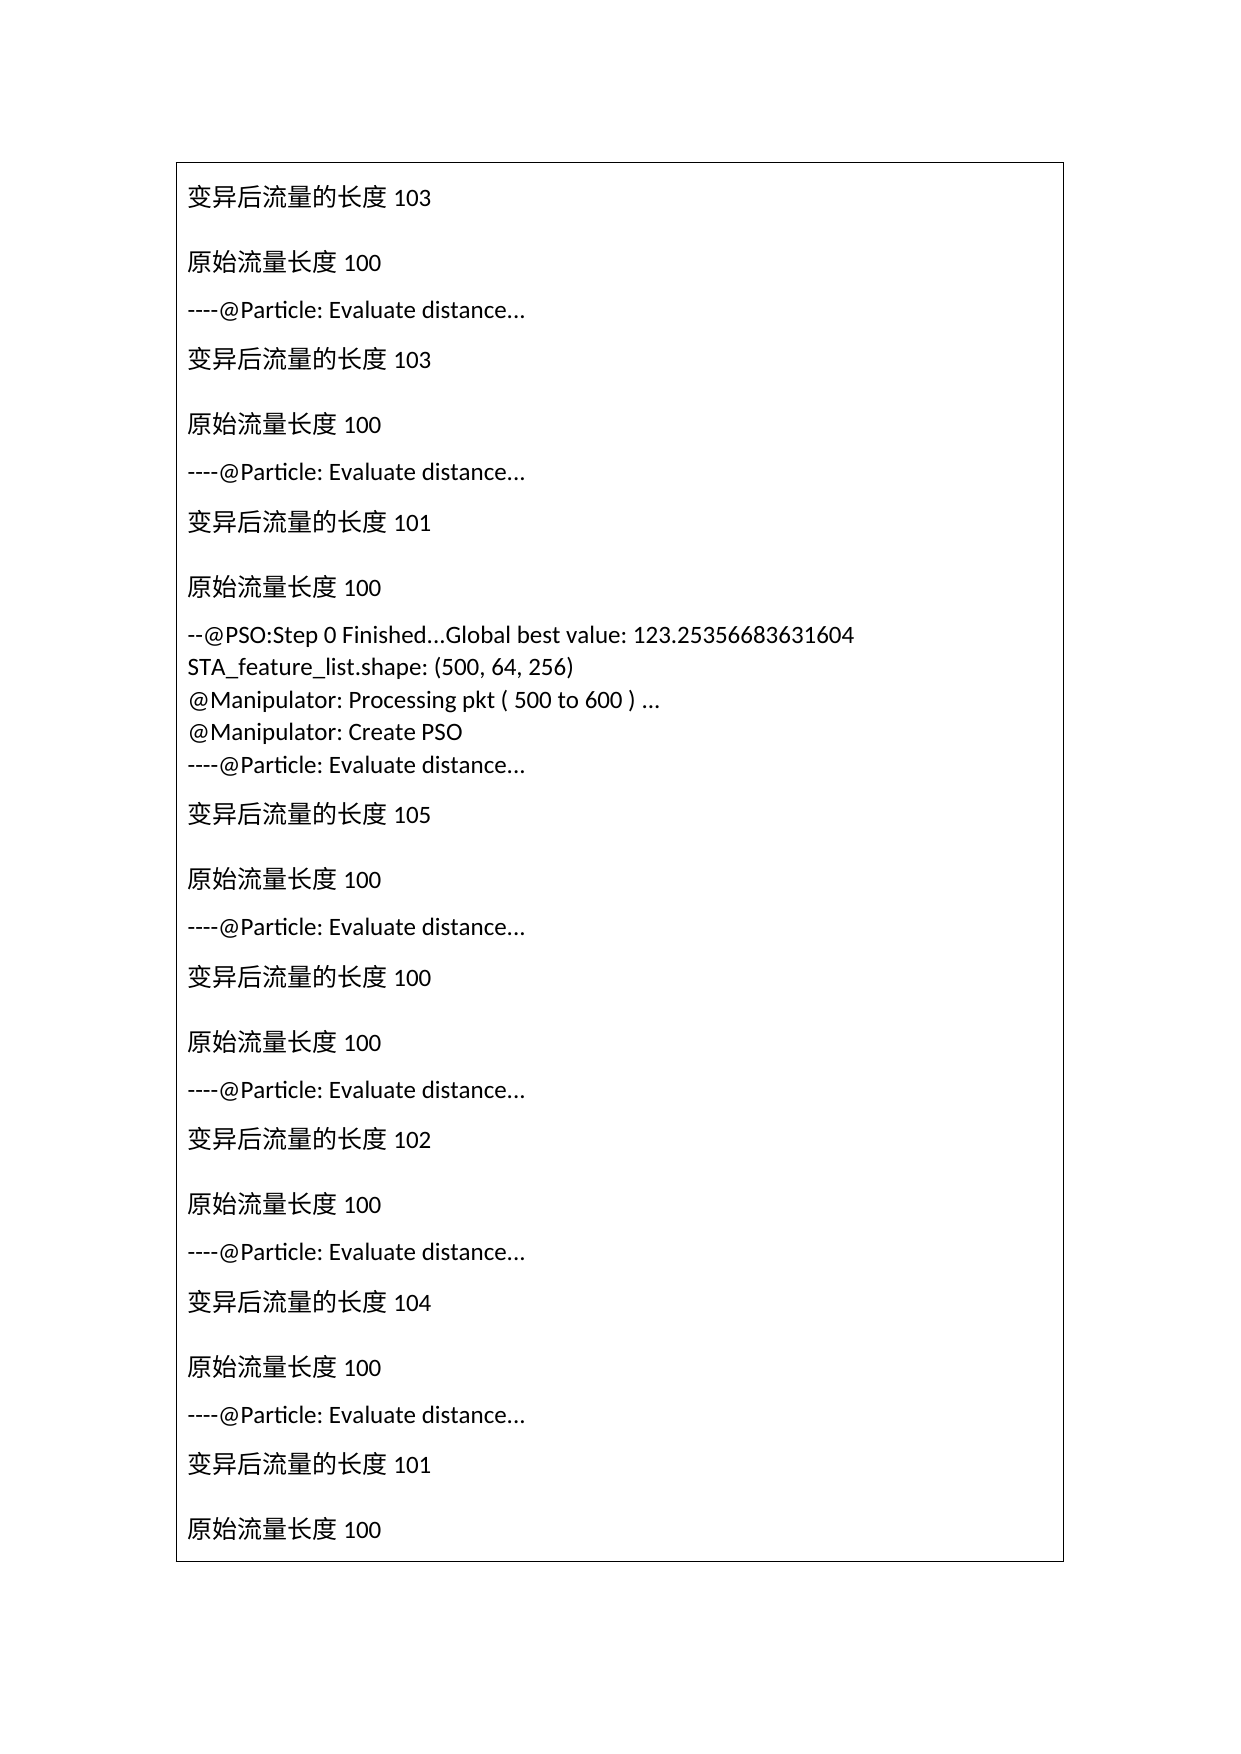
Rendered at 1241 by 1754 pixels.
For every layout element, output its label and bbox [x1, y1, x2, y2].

table_header [177, 163, 1063, 1561]
